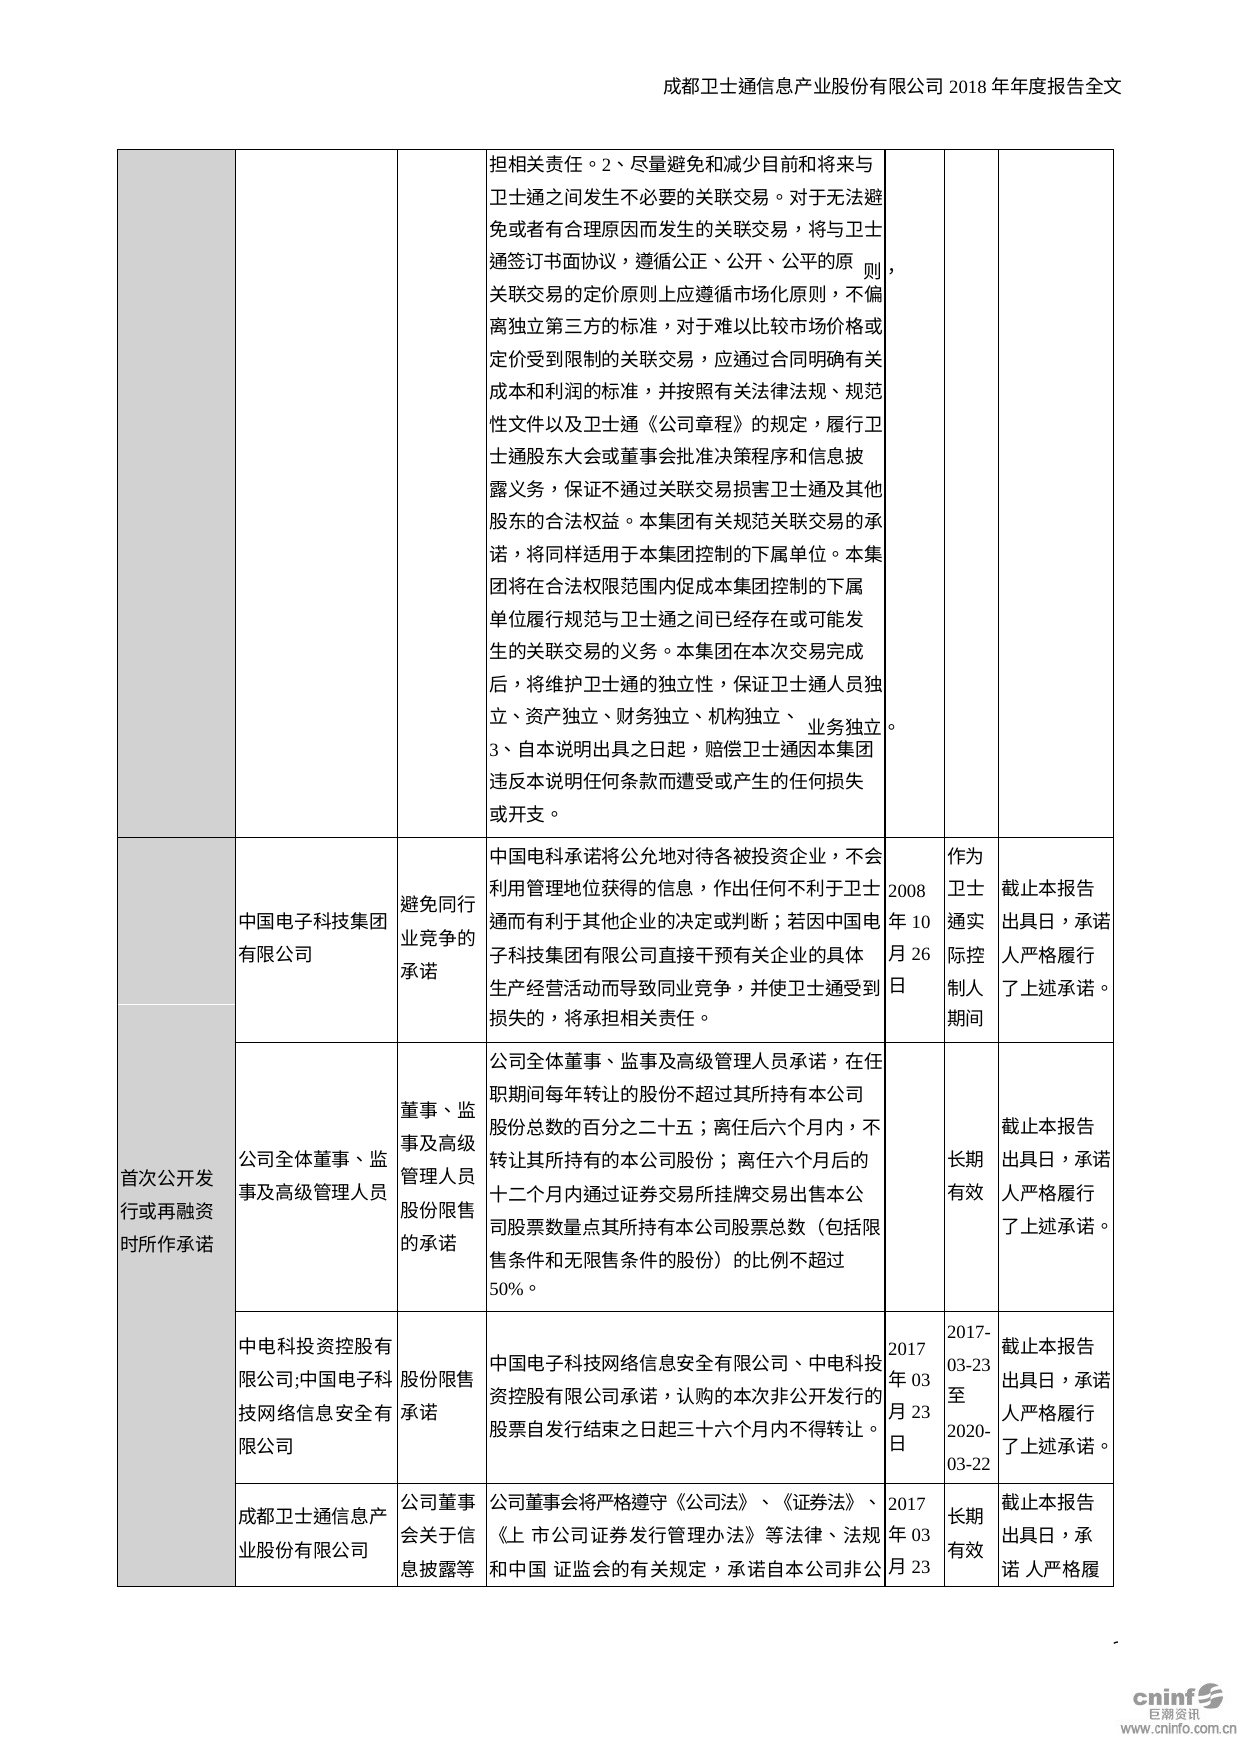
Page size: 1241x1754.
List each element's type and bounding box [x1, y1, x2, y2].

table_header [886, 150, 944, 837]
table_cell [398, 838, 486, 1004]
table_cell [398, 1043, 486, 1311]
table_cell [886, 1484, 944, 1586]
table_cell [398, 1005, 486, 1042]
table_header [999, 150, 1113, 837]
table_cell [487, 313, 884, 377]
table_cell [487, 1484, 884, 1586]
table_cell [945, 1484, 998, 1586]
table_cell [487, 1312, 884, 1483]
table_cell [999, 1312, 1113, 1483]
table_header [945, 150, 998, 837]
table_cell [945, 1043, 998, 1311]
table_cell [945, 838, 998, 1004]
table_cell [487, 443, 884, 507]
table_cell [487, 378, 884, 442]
picture [1115, 1680, 1240, 1737]
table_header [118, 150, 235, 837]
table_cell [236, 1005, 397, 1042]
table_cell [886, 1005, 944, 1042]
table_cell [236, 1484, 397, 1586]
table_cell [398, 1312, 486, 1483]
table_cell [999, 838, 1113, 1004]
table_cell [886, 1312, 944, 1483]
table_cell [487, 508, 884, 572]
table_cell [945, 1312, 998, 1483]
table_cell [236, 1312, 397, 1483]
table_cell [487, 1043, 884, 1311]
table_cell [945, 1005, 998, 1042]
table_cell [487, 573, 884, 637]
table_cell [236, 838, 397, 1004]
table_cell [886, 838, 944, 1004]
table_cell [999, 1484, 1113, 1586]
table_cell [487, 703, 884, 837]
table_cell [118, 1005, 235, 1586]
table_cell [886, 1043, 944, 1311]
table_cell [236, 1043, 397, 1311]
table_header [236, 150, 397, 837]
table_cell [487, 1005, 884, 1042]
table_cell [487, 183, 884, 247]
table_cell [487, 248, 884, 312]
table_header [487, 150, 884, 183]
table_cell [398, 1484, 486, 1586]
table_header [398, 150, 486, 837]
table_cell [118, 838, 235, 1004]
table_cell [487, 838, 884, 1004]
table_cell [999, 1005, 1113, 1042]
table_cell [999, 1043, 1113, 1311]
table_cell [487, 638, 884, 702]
